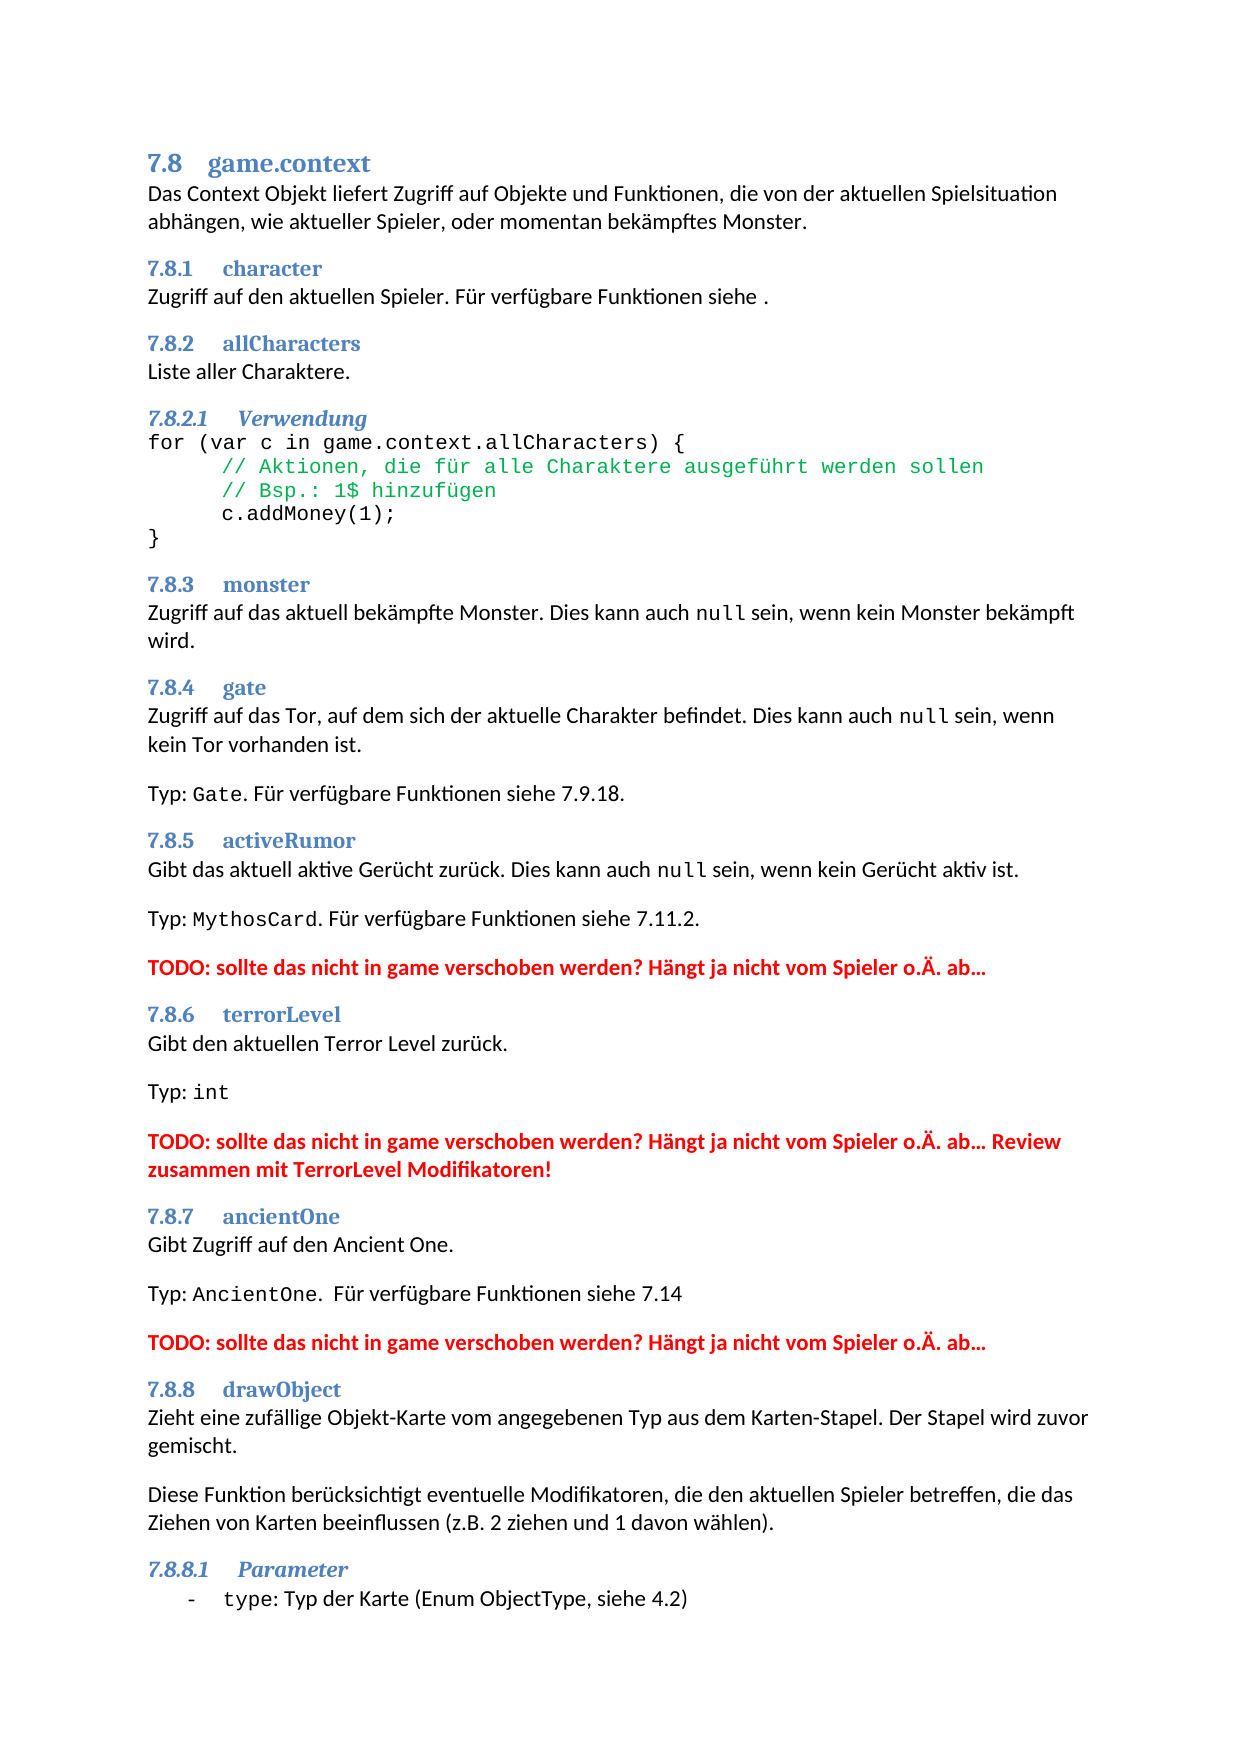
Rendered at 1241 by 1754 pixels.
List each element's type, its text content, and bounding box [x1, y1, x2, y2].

text Zieht eine zufällige Objekt-Karte vom angegebenen Typ aus dem Karten-Stapel. Der Stapel wird zuvor gemischt. [148, 1403, 1093, 1459]
text for (var c in game.context.allCharacters) { // Aktionen, die für alle Charaktere ausgeführt werden sollen // Bsp.: 1$ hinzufügen c.addMoney(1); } [148, 432, 1093, 551]
subtitle monster [148, 571, 1093, 598]
text Liste aller Charaktere. [148, 357, 1093, 385]
subtitle character [148, 256, 1093, 282]
text TODO: sollte das nicht in game verschoben werden? Hängt ja nicht vom Spieler o.Ä. ab… [148, 1328, 1093, 1356]
subtitle terrorLevel [148, 1002, 1093, 1029]
text TODO: sollte das nicht in game verschoben werden? Hängt ja nicht vom Spieler o.Ä. ab… [148, 953, 1093, 981]
text TODO: sollte das nicht in game verschoben werden? Hängt ja nicht vom Spieler o.Ä. ab… Review zusammen mit TerrorLevel Modifikatoren! [148, 1127, 1093, 1183]
subtitle game.context [148, 148, 1093, 179]
subtitle drawObject [148, 1377, 1093, 1403]
text Gibt Zugriff auf den Ancient One. [148, 1230, 1093, 1258]
text Typ: MythosCard. Für verfügbare Funktionen siehe 7.11. [148, 904, 1093, 933]
text Zugriff auf das Tor, auf dem sich der aktuelle Charakter befindet. Dies kann auch null sein, wenn kein Tor vorhanden ist. [148, 702, 1093, 758]
subtitle Verwendung [148, 406, 1093, 432]
subtitle activeRumor [148, 828, 1093, 855]
text Typ: AncientOne. Für verfügbare Funktionen siehe 7.14 [148, 1279, 1093, 1307]
subtitle gate [148, 675, 1093, 702]
text Gibt den aktuellen Terror Level zurück. [148, 1029, 1093, 1057]
list type: Typ der Karte (Enum ObjectType, siehe 4.2) [185, 1584, 1093, 1612]
text Gibt das aktuell aktive Gerücht zurück. Dies kann auch null sein, wenn kein Gerücht aktiv ist. [148, 855, 1093, 883]
text Typ: int [148, 1077, 1093, 1106]
subtitle Parameter [148, 1557, 1093, 1584]
text Zugriff auf den aktuellen Spieler. Für verfügbare Funktionen siehe 7.9. [148, 282, 1093, 310]
text Typ: Gate. Für verfügbare Funktionen siehe 7.10. [148, 779, 1093, 807]
text Zugriff auf das aktuell bekämpfte Monster. Dies kann auch null sein, wenn kein Monster bekämpft wird. [148, 598, 1093, 654]
subtitle allCharacters [148, 331, 1093, 357]
subtitle ancientOne [148, 1204, 1093, 1230]
